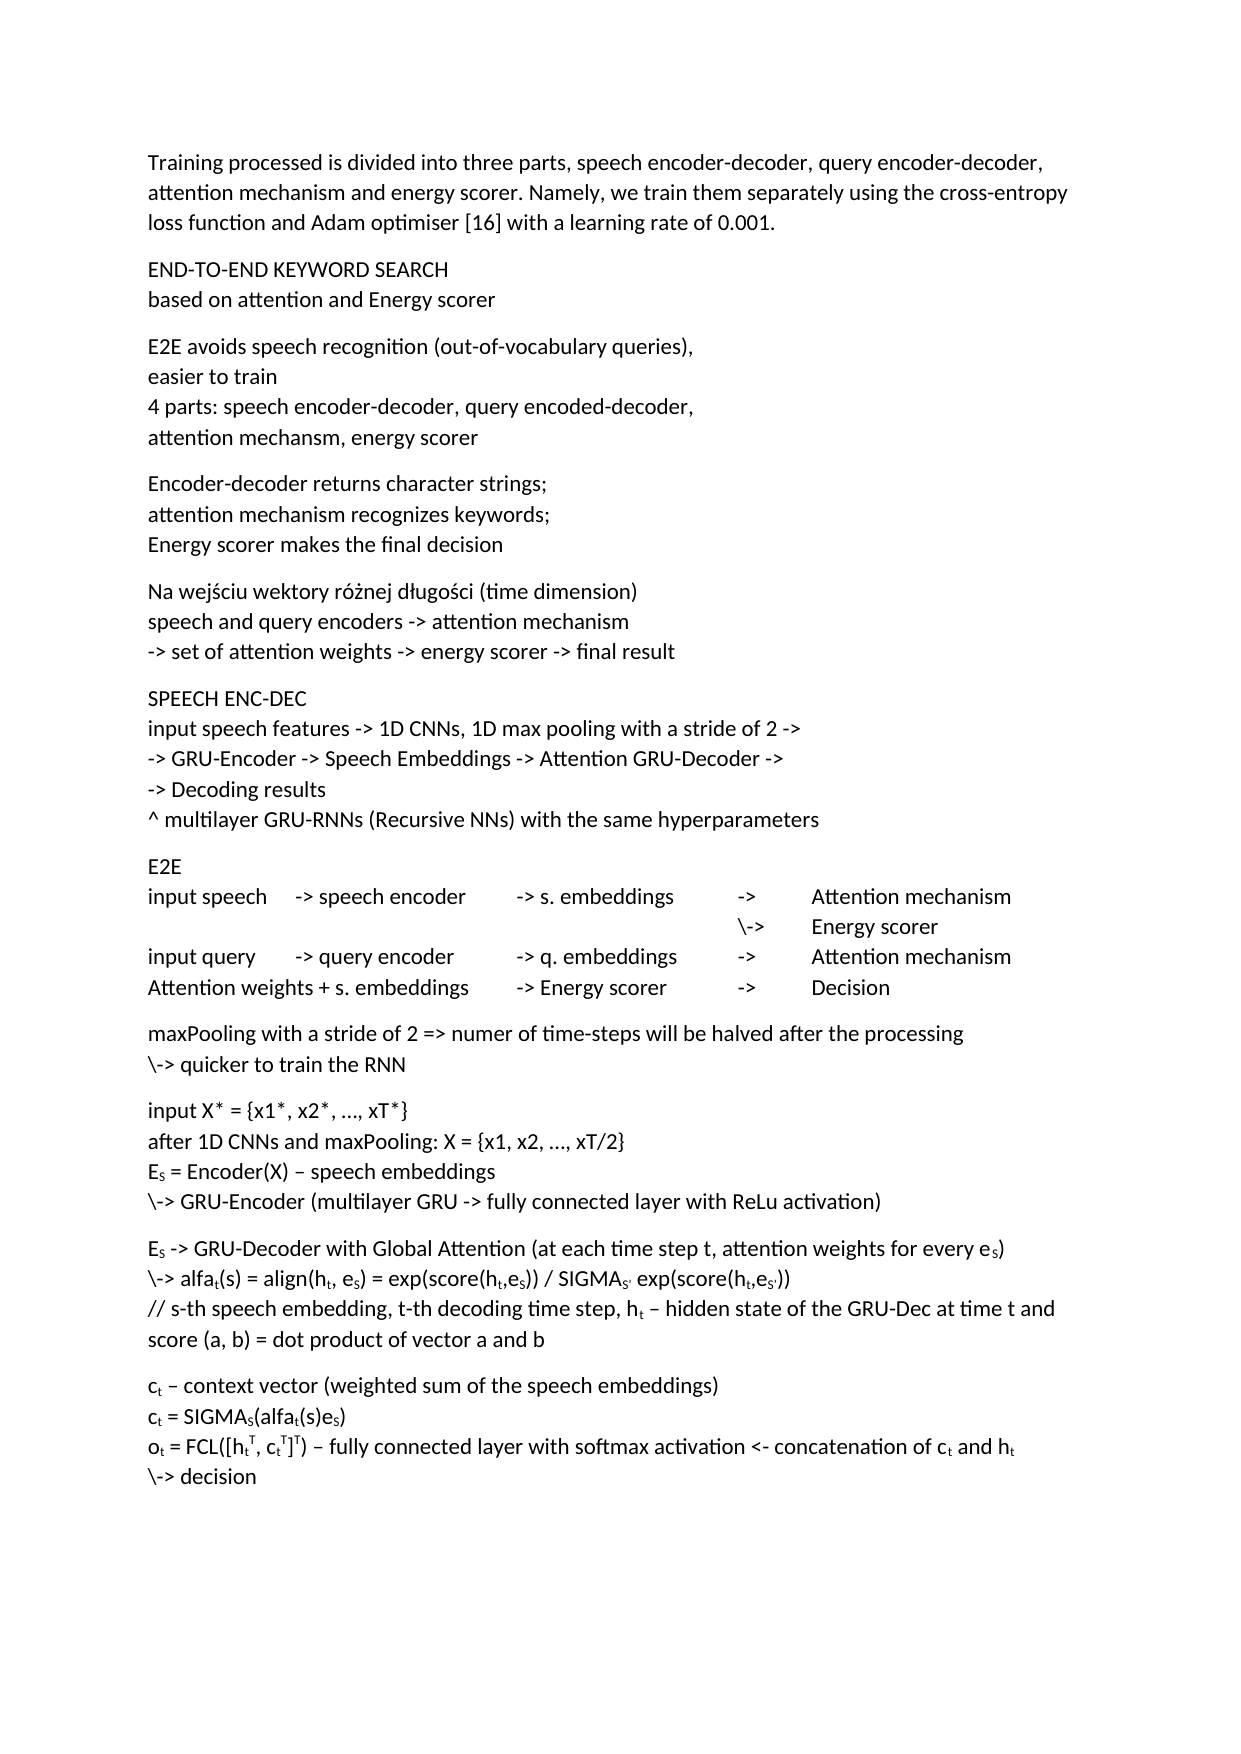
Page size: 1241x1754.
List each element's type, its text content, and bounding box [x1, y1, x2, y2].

text ES -> GRU-Decoder with Global Attention (at each time step t, attention weights for every eS) \-> alfat(s) = align(ht, eS) = exp(score(ht,eS)) / SIGMAS’ exp(score(ht,eS’)) // s-th speech embedding, t-th decoding time step, ht – hidden state of the GRU-Dec at time t and score (a, b) = dot product of vector a and b [148, 1234, 1093, 1353]
text SPEECH ENC-DEC input speech features -> 1D CNNs, 1D max pooling with a stride of 2 -> -> GRU-Encoder -> Speech Embeddings -> Attention GRU-Decoder -> -> Decoding results ^ multilayer GRU-RNNs (Recursive NNs) with the same hyperparameters [148, 684, 1093, 833]
text maxPooling with a stride of 2 => numer of time-steps will be halved after the processing \-> quicker to train the RNN [148, 1019, 1093, 1078]
text input X* = {x1*, x2*, …, xT*} after 1D CNNs and maxPooling: X = {x1, x2, …, xT/2} ES = Encoder(X) – speech embeddings \-> GRU-Encoder (multilayer GRU -> fully connected layer with ReLu activation) [148, 1097, 1093, 1215]
text END-TO-END KEYWORD SEARCH based on attention and Energy scorer [148, 255, 1093, 313]
text E2E avoids speech recognition (out-of-vocabulary queries), easier to train 4 parts: speech encoder-decoder, query encoded-decoder, attention mechansm, energy scorer [148, 332, 1093, 451]
text E2E input speech -> speech encoder -> s. embeddings -> Attention mechanism \-> Energy scorer input query -> query encoder -> q. embeddings -> Attention mechanism Attention weights + s. embeddings -> Energy scorer -> Decision [148, 852, 1093, 1001]
text Encoder-decoder returns character strings; attention mechanism recognizes keywords; Energy scorer makes the final decision [148, 469, 1093, 558]
text Na wejściu wektory różnej długości (time dimension) speech and query encoders -> attention mechanism -> set of attention weights -> energy scorer -> final result [148, 577, 1093, 665]
text ct – context vector (weighted sum of the speech embeddings) ct = SIGMAS(alfat(s)eS) ot = FCL([htT, ctT]T) – fully connected layer with softmax activation <- concatenation of ct and ht \-> decision [148, 1372, 1093, 1490]
